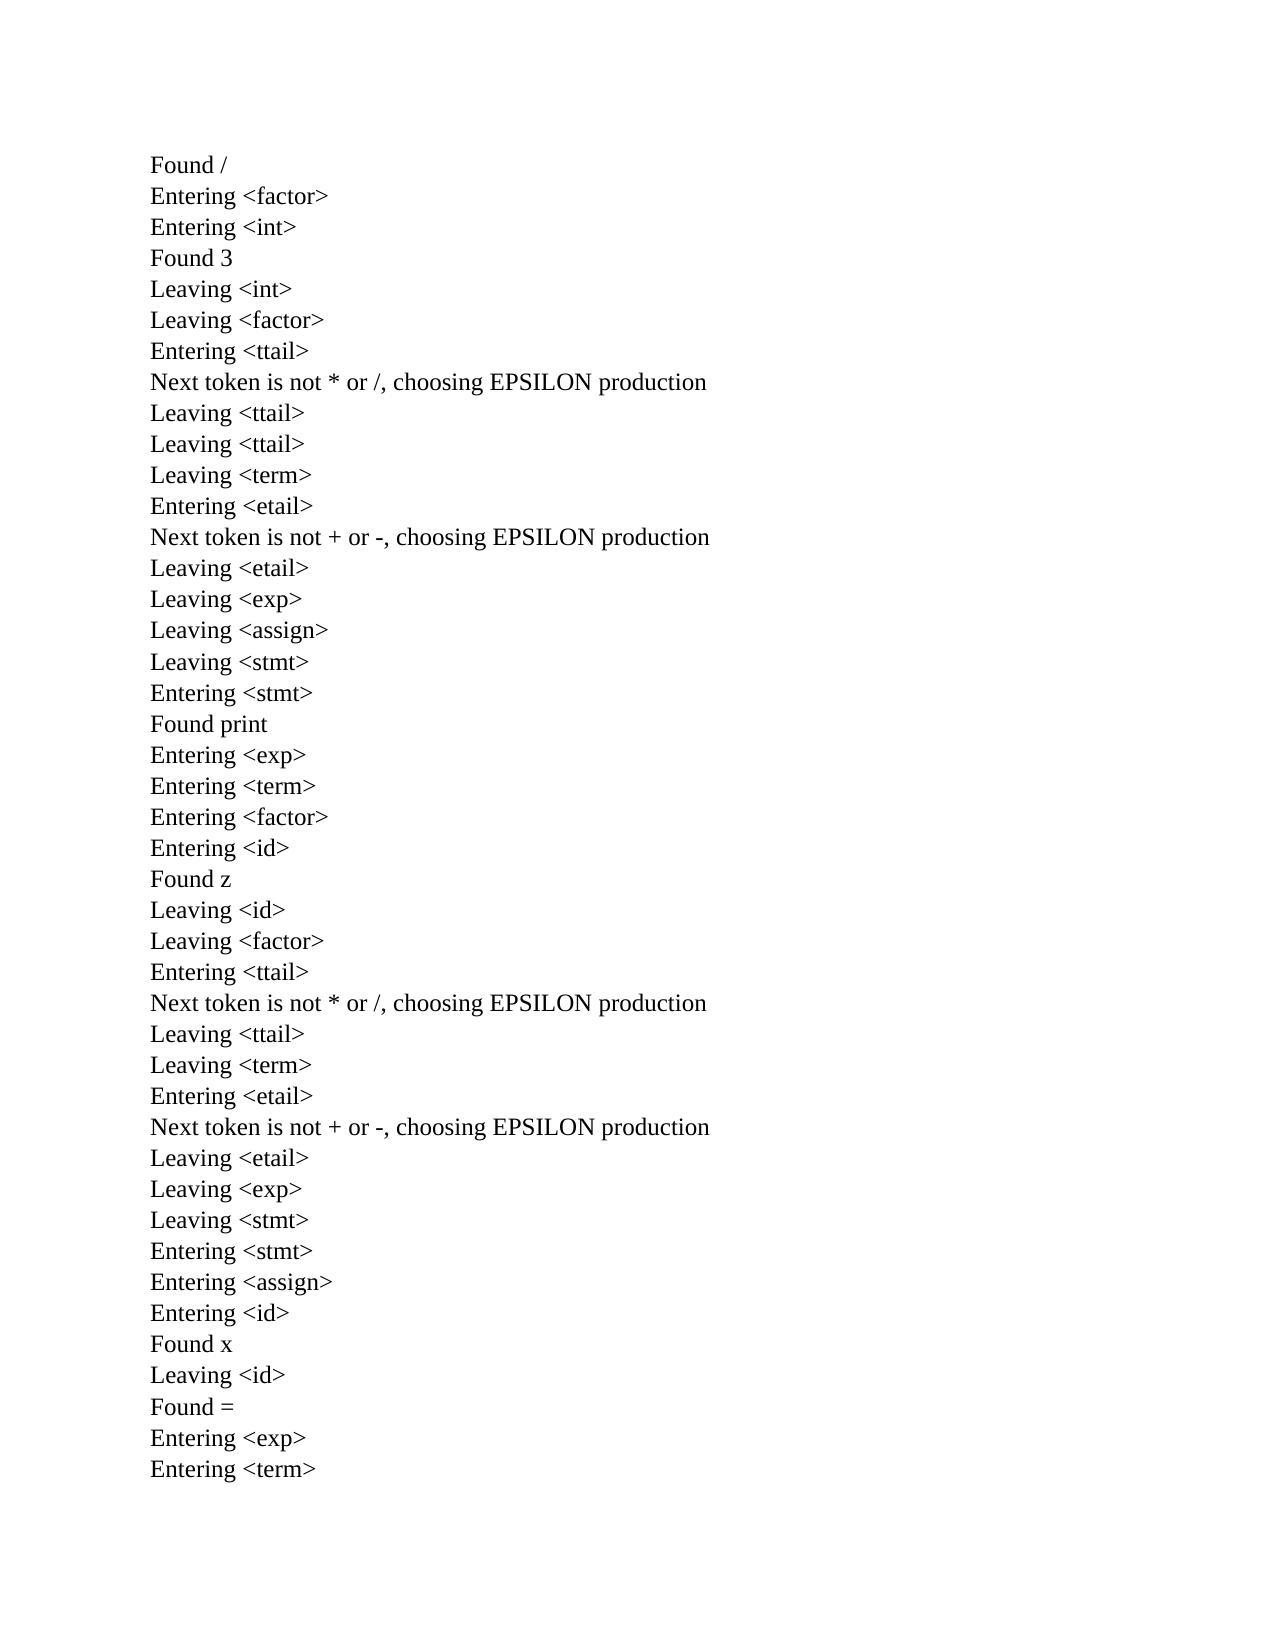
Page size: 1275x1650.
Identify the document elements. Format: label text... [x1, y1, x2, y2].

text Leaving <ttail> [150, 398, 1125, 427]
text Entering <factor> [150, 802, 1125, 831]
text Found z [150, 864, 1125, 893]
text Entering <id> [150, 833, 1125, 862]
text Entering <exp> [150, 1423, 1125, 1451]
text Entering <assign> [150, 1267, 1125, 1296]
text Entering <ttail> [150, 957, 1125, 986]
text Entering <stmt> [150, 678, 1125, 706]
text Leaving <factor> [150, 305, 1125, 334]
text Leaving <exp> [150, 1174, 1125, 1203]
text Leaving <term> [150, 1050, 1125, 1079]
text Found 3 [150, 243, 1125, 272]
text Next token is not * or /, choosing EPSILON production [150, 988, 1125, 1017]
text Leaving <int> [150, 274, 1125, 303]
text Entering <factor> [150, 181, 1125, 210]
text Found / [150, 150, 1125, 179]
text Entering <stmt> [150, 1236, 1125, 1265]
text Leaving <id> [150, 895, 1125, 924]
text Leaving <id> [150, 1361, 1125, 1389]
text Leaving <assign> [150, 616, 1125, 644]
text Entering <term> [150, 1454, 1125, 1482]
text Found x [150, 1329, 1125, 1358]
text Next token is not * or /, choosing EPSILON production [150, 367, 1125, 396]
text Leaving <etail> [150, 1143, 1125, 1172]
text Entering <id> [150, 1298, 1125, 1327]
text Entering <etail> [150, 491, 1125, 520]
text Leaving <factor> [150, 926, 1125, 955]
text Leaving <etail> [150, 553, 1125, 582]
text Leaving <ttail> [150, 429, 1125, 458]
text Leaving <stmt> [150, 647, 1125, 675]
text Entering <exp> [150, 740, 1125, 768]
text Leaving <ttail> [150, 1019, 1125, 1048]
text Entering <term> [150, 771, 1125, 799]
text Entering <ttail> [150, 336, 1125, 365]
text Leaving <exp> [150, 584, 1125, 613]
text Next token is not + or -, choosing EPSILON production [150, 1112, 1125, 1141]
text Entering <int> [150, 212, 1125, 241]
text Leaving <term> [150, 460, 1125, 489]
text Found print [150, 709, 1125, 737]
text Leaving <stmt> [150, 1205, 1125, 1234]
text Entering <etail> [150, 1081, 1125, 1110]
text Next token is not + or -, choosing EPSILON production [150, 522, 1125, 551]
text Found = [150, 1392, 1125, 1420]
